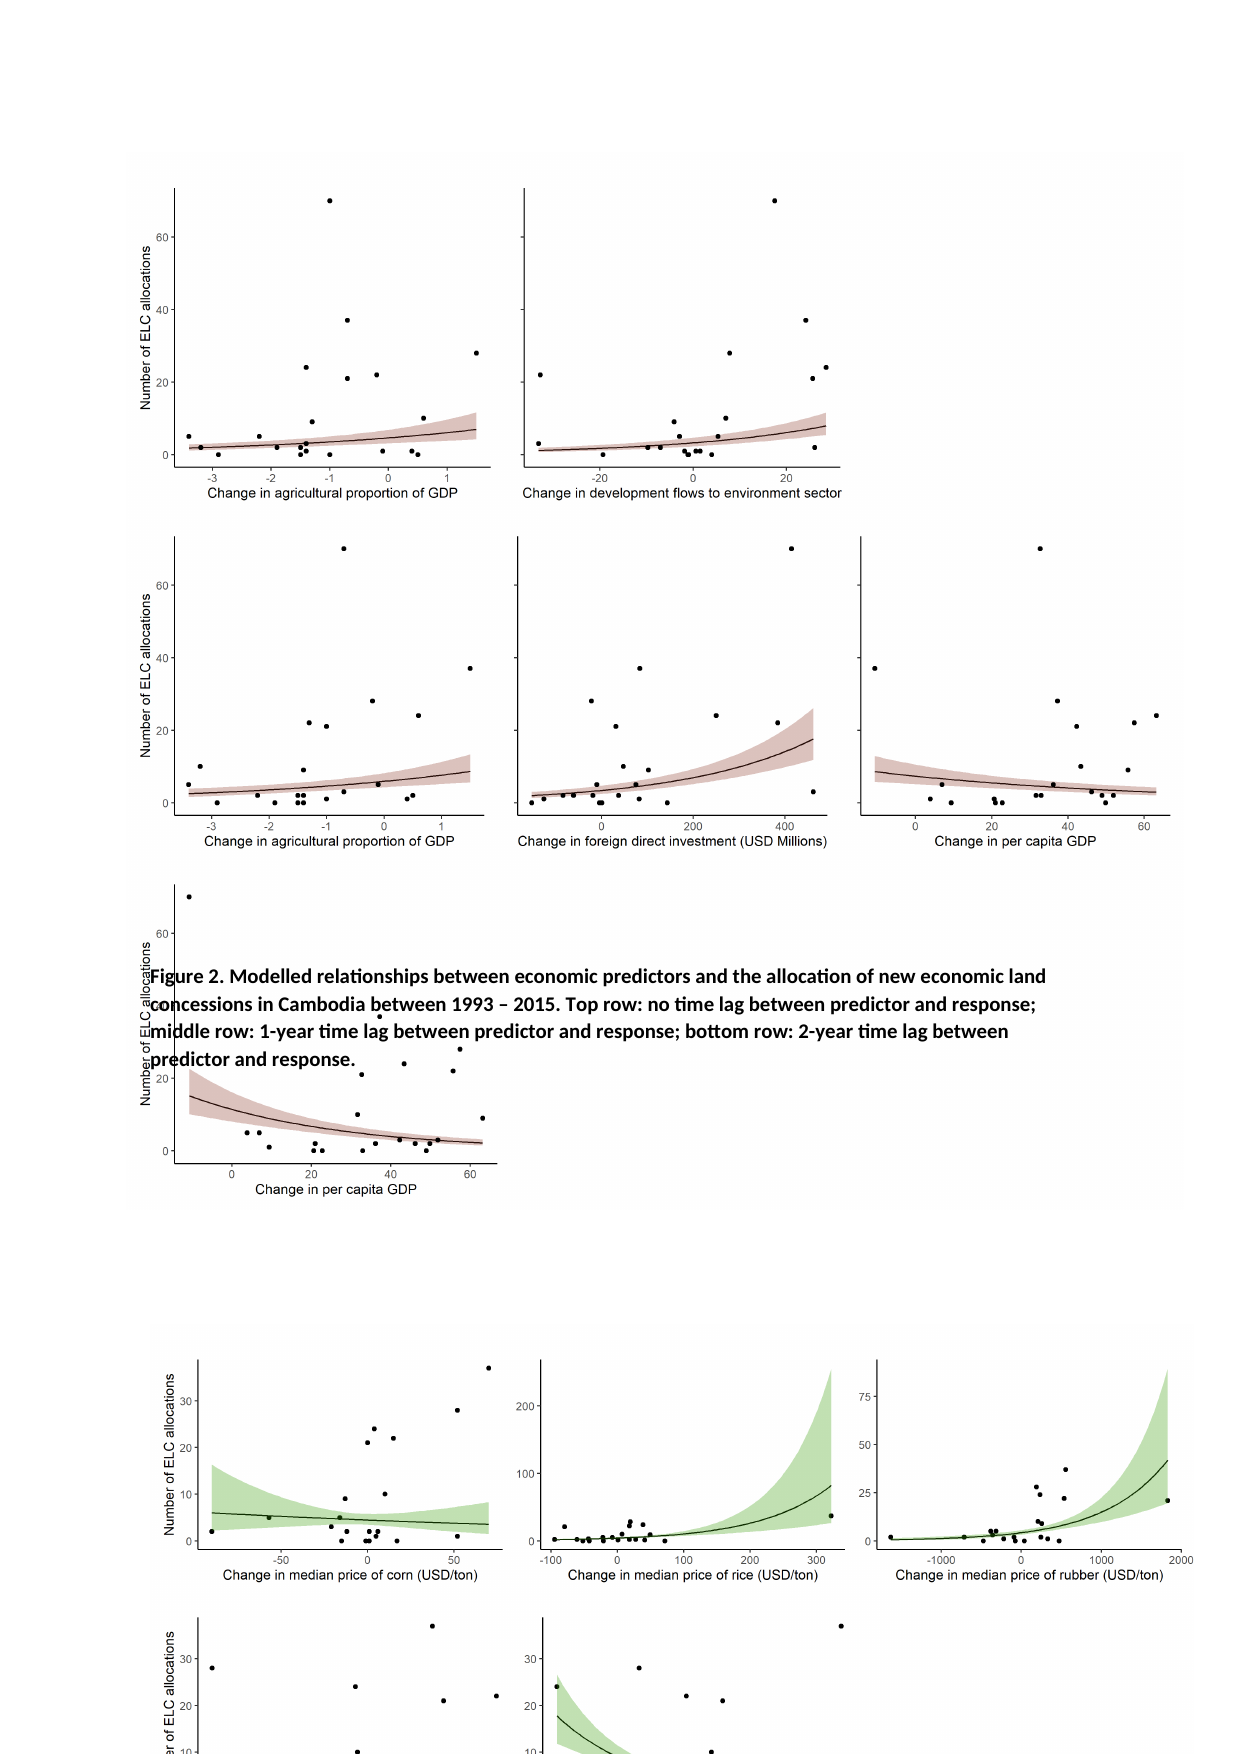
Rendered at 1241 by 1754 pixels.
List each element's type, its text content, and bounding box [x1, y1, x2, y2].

picture [126, 152, 1184, 1210]
text Figure 2. Modelled relationships between economic predictors and the allocation of new economic land concessions in Cambodia between 1993 – 2015. Top row: no time lag between predictor and response; middle row: 1-year time lag between predictor and response; bottom row: 2-year time lag between predictor and response. [150, 964, 1090, 1071]
picture [150, 1324, 1195, 1754]
